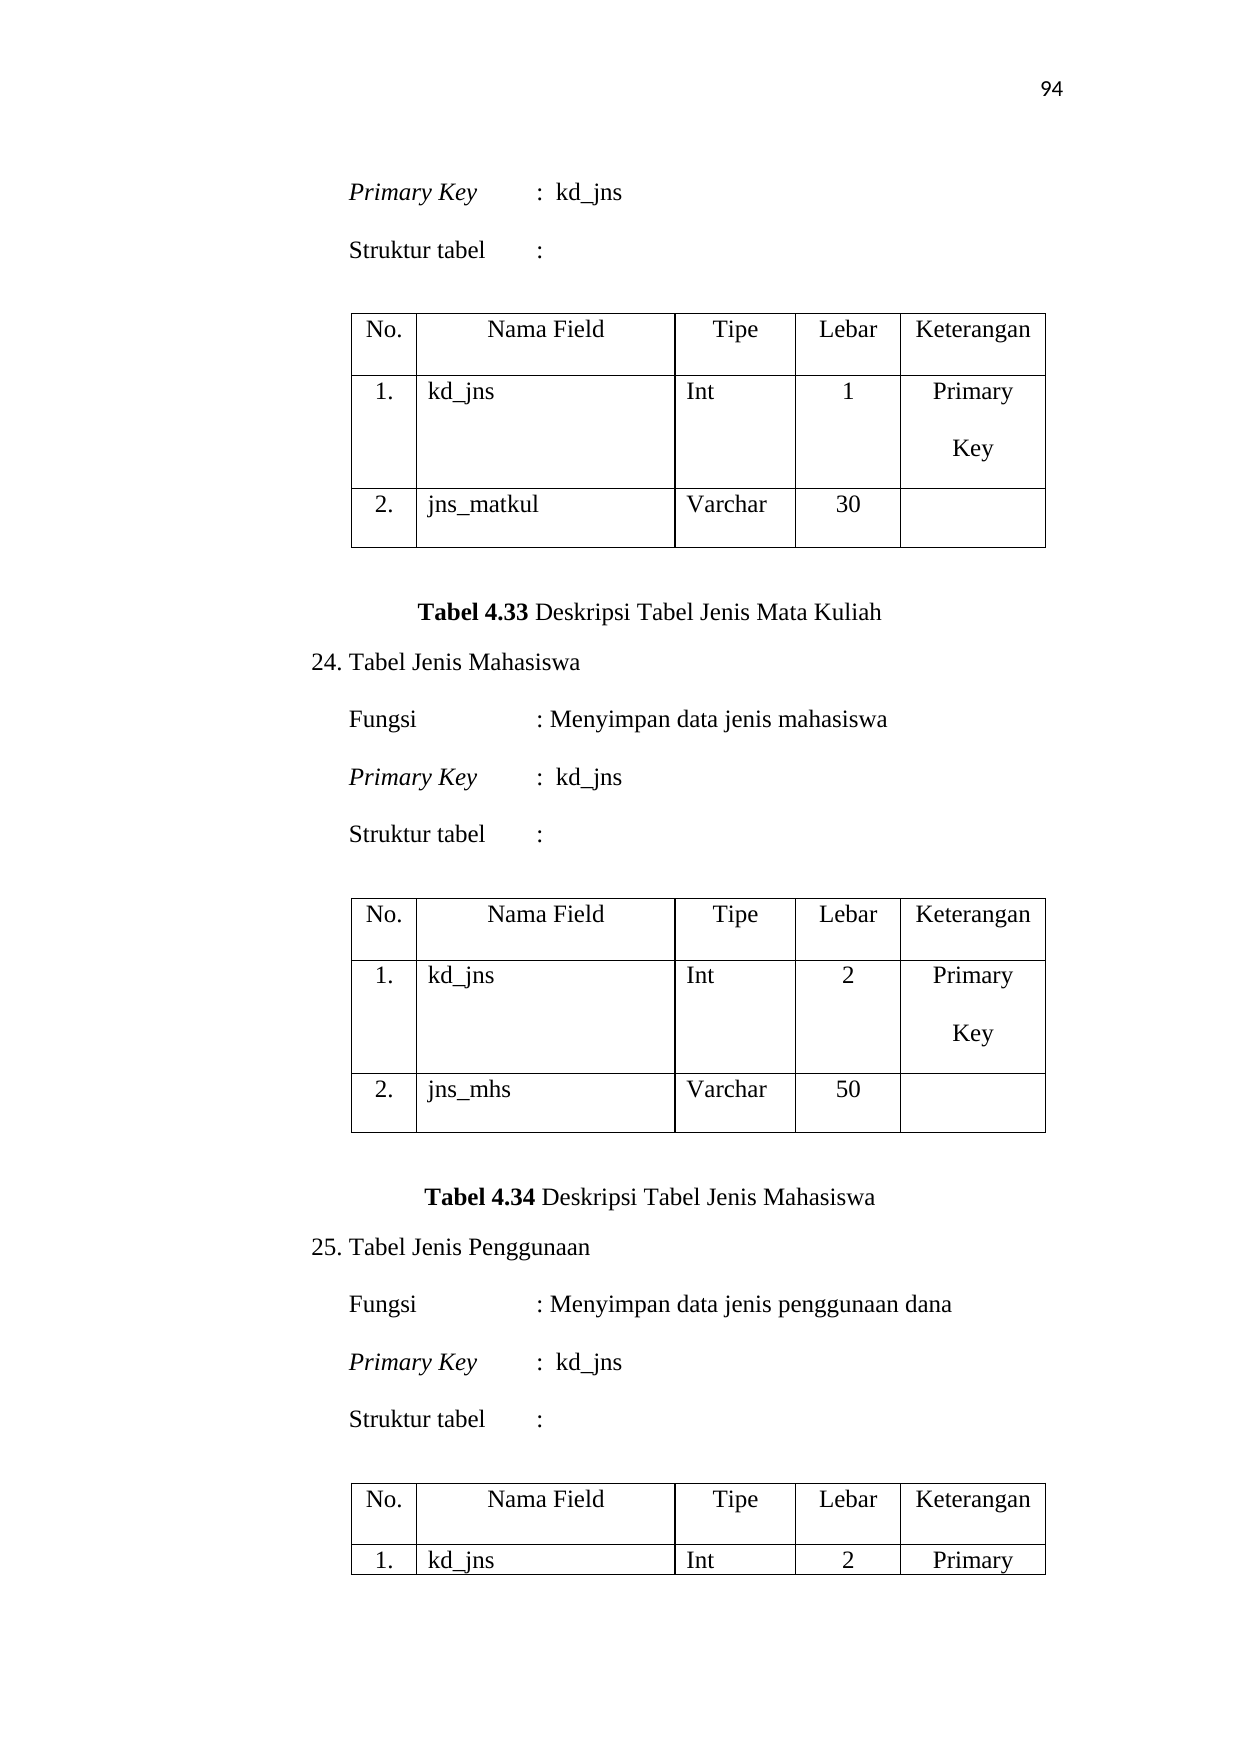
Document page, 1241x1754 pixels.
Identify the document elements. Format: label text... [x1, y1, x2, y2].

table_cell 1. [352, 1545, 416, 1574]
table_cell 2. [352, 1074, 416, 1132]
table_cell 1. [352, 961, 416, 1073]
list Struktur tabel : [349, 1404, 1063, 1433]
table_header Tipe [676, 899, 795, 959]
list Tabel Jenis Mahasiswa [311, 647, 1063, 676]
table_header Lebar [796, 1484, 900, 1544]
table_cell [901, 489, 1045, 547]
table_cell 2. [352, 489, 416, 547]
table_cell 50 [796, 1074, 900, 1132]
table_cell 1. [352, 376, 416, 488]
table_cell Primary Key [901, 376, 1045, 488]
table_header Keterangan [901, 1484, 1045, 1544]
list Struktur tabel : [349, 235, 1063, 263]
list Fungsi : Menyimpan data jenis penggunaan dana [349, 1289, 1063, 1318]
table_cell kd_jns [417, 376, 674, 488]
table_header Lebar [796, 314, 900, 375]
table_cell [901, 1074, 1045, 1132]
table_cell kd_jns [417, 1545, 674, 1574]
table_cell Varchar [676, 489, 795, 547]
list Primary Key : kd_jns [349, 1347, 1063, 1376]
table_cell jns_mhs [417, 1074, 674, 1132]
list Tabel Jenis Penggunaan [311, 1232, 1063, 1261]
table_header No. [352, 1484, 416, 1544]
table_cell 2 [796, 1545, 900, 1574]
table_header Nama Field [417, 1484, 674, 1544]
table_header No. [352, 899, 416, 959]
table_cell Int [676, 961, 795, 1073]
list Primary Key : kd_jns [349, 762, 1063, 791]
table_header Tipe [676, 314, 795, 375]
table_header Keterangan [901, 314, 1045, 375]
table_header Nama Field [417, 314, 674, 375]
text Tabel 4.33 Deskripsi Tabel Jenis Mata Kuliah [236, 597, 1063, 626]
table_cell kd_jns [417, 961, 674, 1073]
table_cell Int [676, 1545, 795, 1574]
table_header Keterangan [901, 899, 1045, 959]
text Tabel 4.34 Deskripsi Tabel Jenis Mahasiswa [236, 1182, 1063, 1211]
table_header Tipe [676, 1484, 795, 1544]
table_header No. [352, 314, 416, 375]
list Primary Key : kd_jns [349, 177, 1063, 206]
table_cell 30 [796, 489, 900, 547]
table_cell Primary Key [901, 1545, 1045, 1574]
table_cell Int [676, 376, 795, 488]
table_header Nama Field [417, 899, 674, 959]
table_cell 2 [796, 961, 900, 1073]
list Fungsi : Menyimpan data jenis mahasiswa [349, 704, 1063, 733]
table_cell 1 [796, 376, 900, 488]
table_cell Varchar [676, 1074, 795, 1132]
table_cell jns_matkul [417, 489, 674, 547]
list Struktur tabel : [349, 819, 1063, 848]
table_cell Primary Key [901, 961, 1045, 1073]
table_header Lebar [796, 899, 900, 959]
